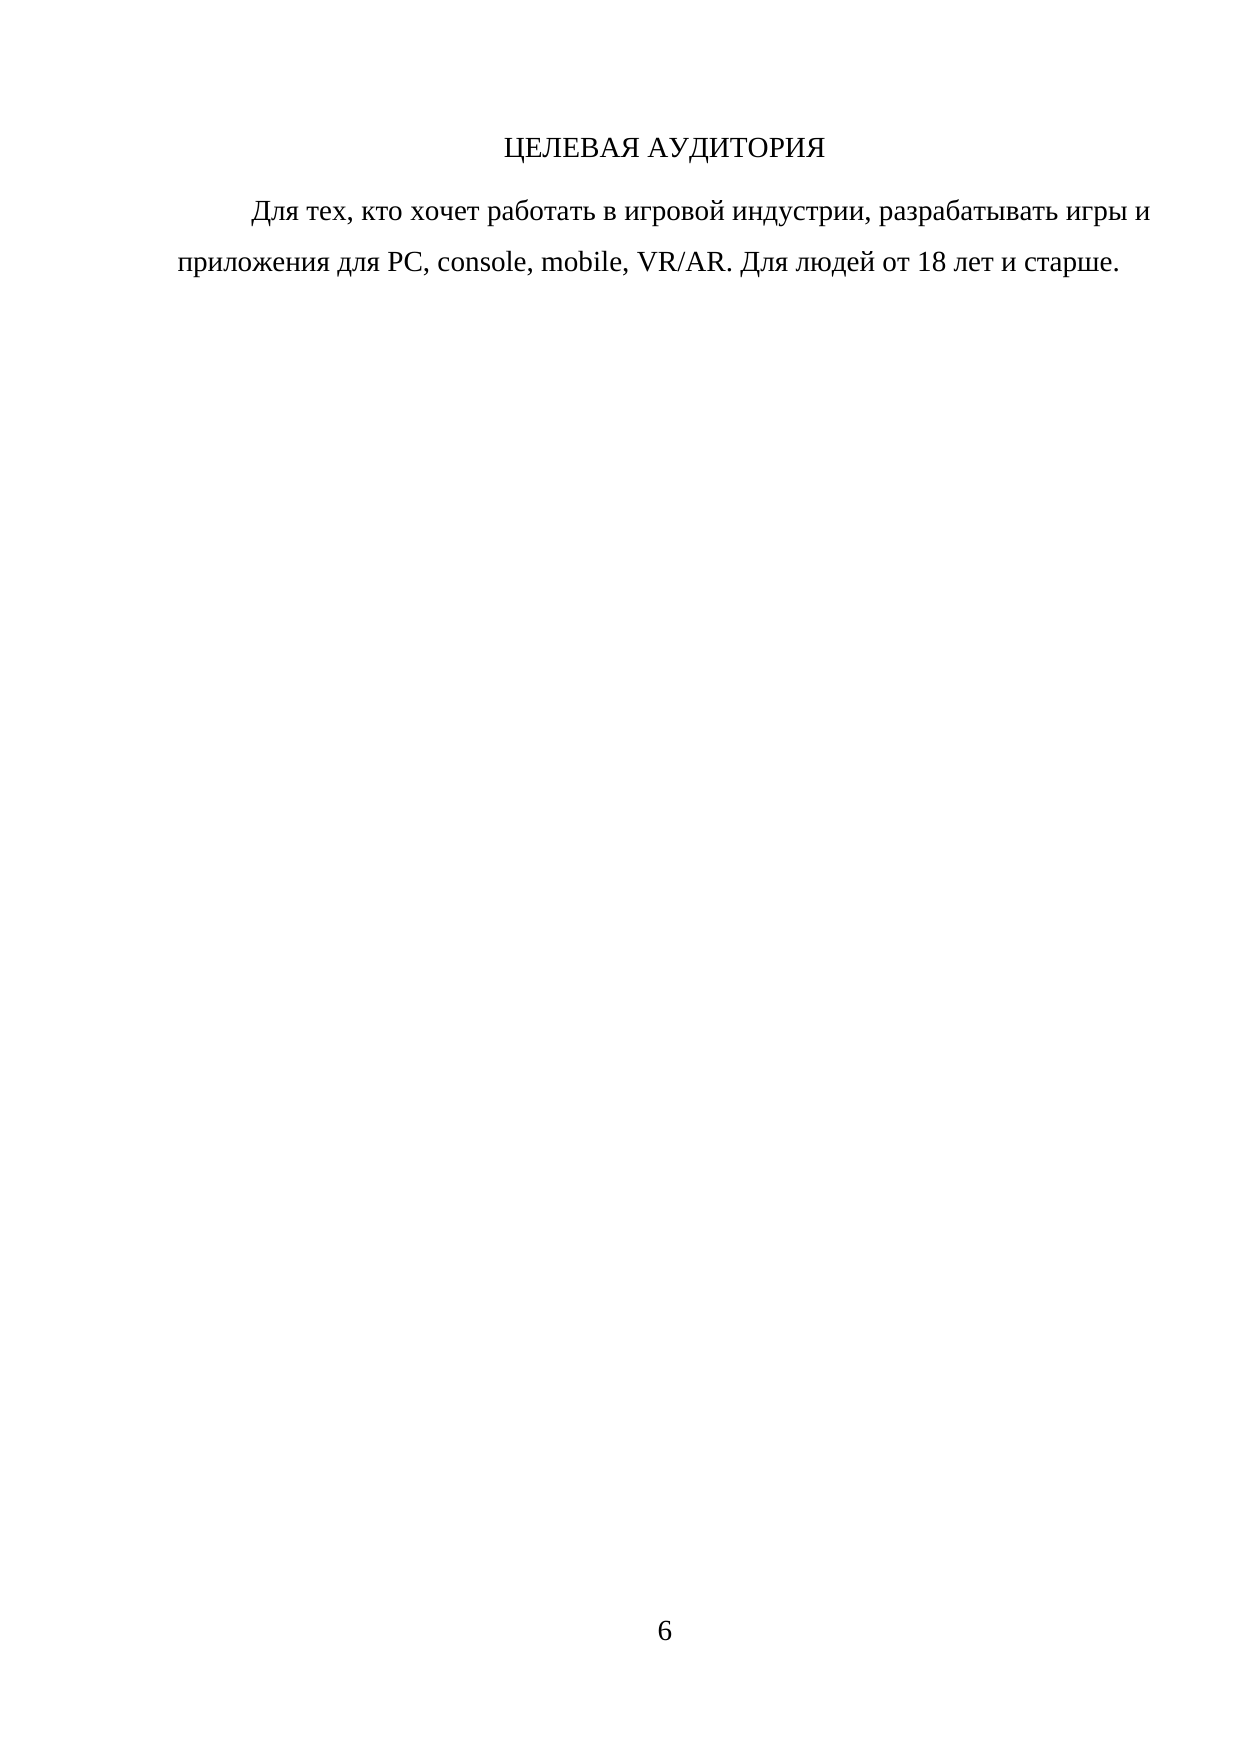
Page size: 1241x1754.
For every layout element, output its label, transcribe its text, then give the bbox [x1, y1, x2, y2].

text Для тех, кто хочет работать в игровой индустрии, разрабатывать игры и приложения для PC, console, mobile, VR/AR. Для людей от 18 лет и старше. [177, 193, 1152, 277]
text Целевая аудитория [177, 131, 1152, 164]
